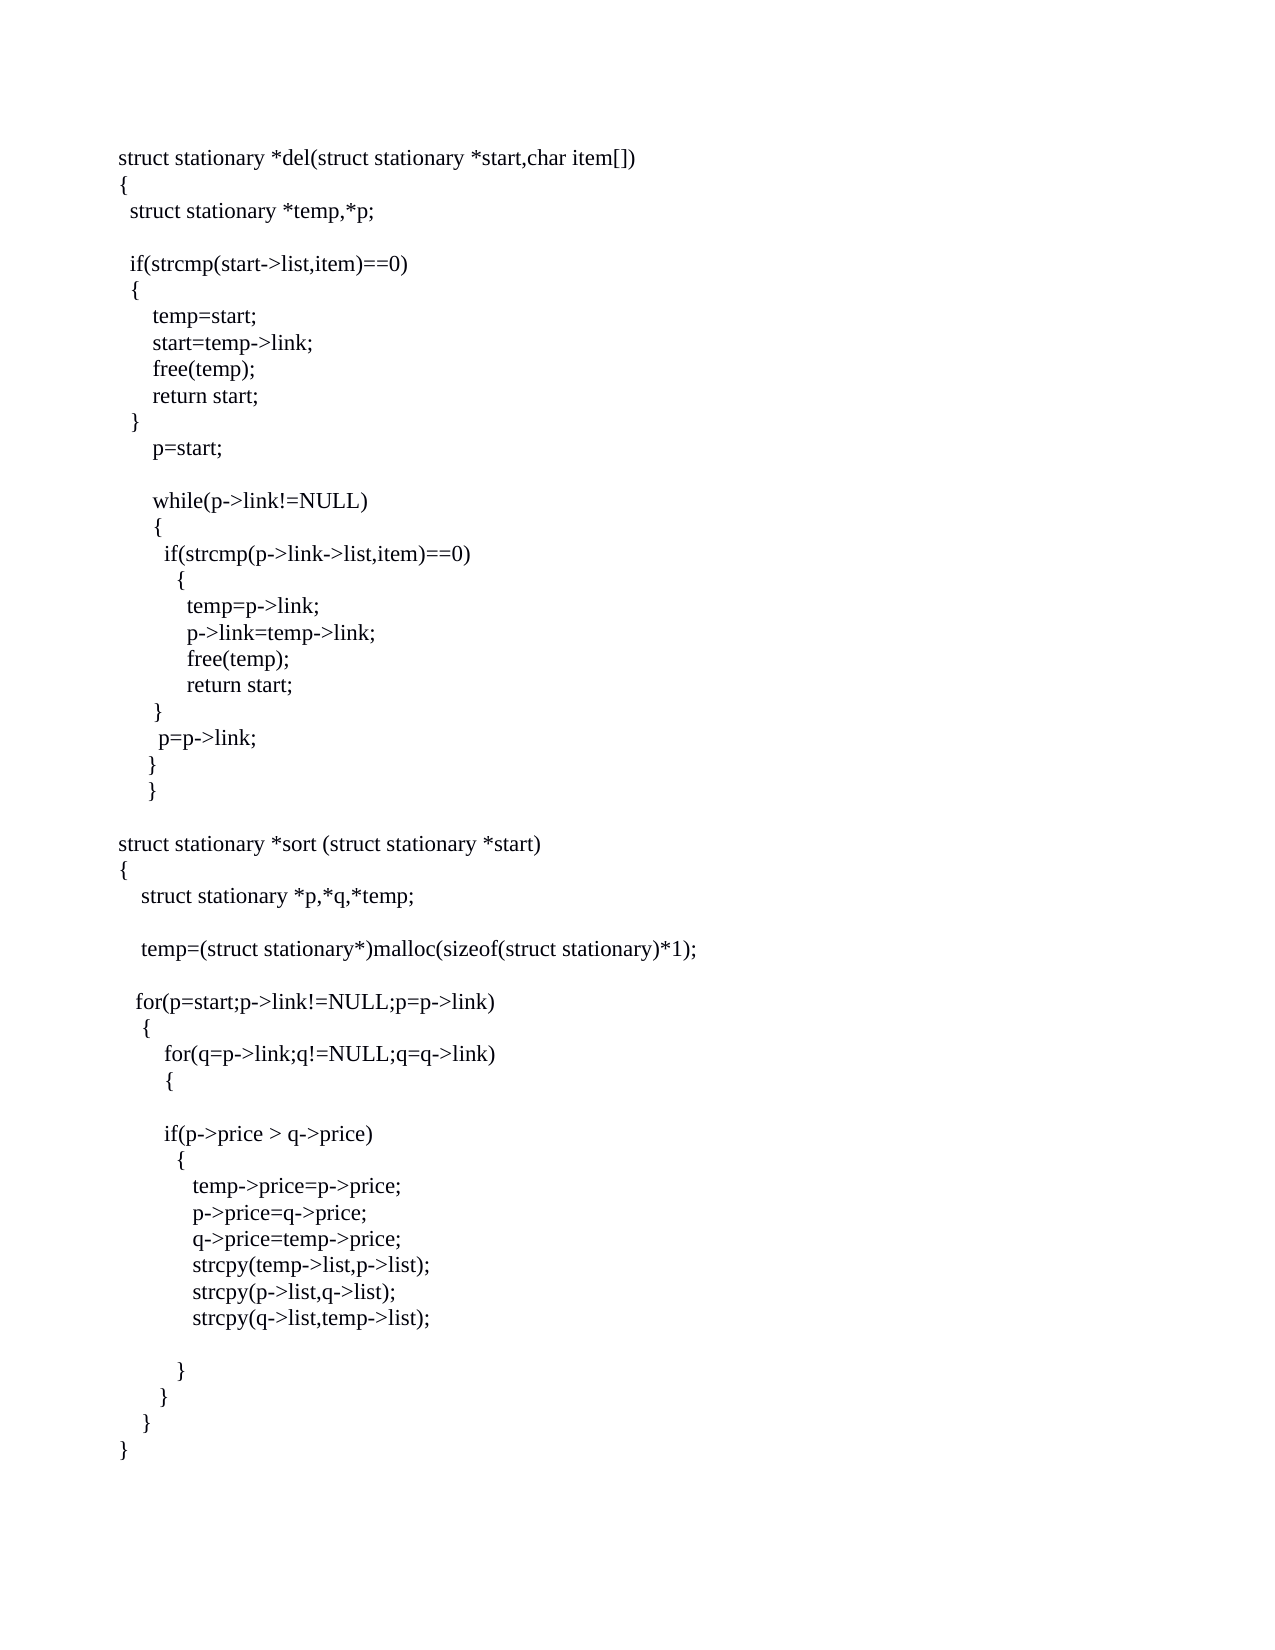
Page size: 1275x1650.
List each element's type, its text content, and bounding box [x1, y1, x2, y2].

text if(strcmp(p->link->list,item)==0) [118, 540, 1157, 566]
text while(p->link!=NULL) [118, 487, 1157, 513]
text { [118, 1067, 1157, 1093]
text temp=(struct stationary*)malloc(sizeof(struct stationary)*1); [118, 935, 1157, 961]
text } [118, 1409, 1157, 1436]
text temp->price=p->price; [118, 1172, 1157, 1199]
text struct stationary *temp,*p; [118, 197, 1157, 223]
text struct stationary *del(struct stationary *start,char item[]) [118, 144, 1157, 171]
text } [118, 408, 1157, 434]
text q->price=temp->price; [118, 1225, 1157, 1251]
text temp=p->link; [118, 592, 1157, 619]
text { [118, 566, 1157, 592]
text { [118, 276, 1157, 303]
text free(temp); [118, 355, 1157, 382]
text } [118, 1383, 1157, 1409]
text } [118, 1357, 1157, 1383]
text } [118, 1436, 1157, 1462]
text for(q=p->link;q!=NULL;q=q->link) [118, 1041, 1157, 1067]
text { [118, 856, 1157, 882]
text p->link=temp->link; [118, 619, 1157, 645]
text temp=start; [118, 303, 1157, 329]
text strcpy(temp->list,p->list); [118, 1251, 1157, 1278]
text p->price=q->price; [118, 1199, 1157, 1225]
text p=start; [118, 434, 1157, 461]
text struct stationary *sort (struct stationary *start) [118, 830, 1157, 856]
text } [118, 751, 1157, 777]
text if(strcmp(start->list,item)==0) [118, 250, 1157, 276]
text } [118, 698, 1157, 724]
text if(p->price > q->price) [118, 1119, 1157, 1146]
text for(p=start;p->link!=NULL;p=p->link) [118, 988, 1157, 1014]
text free(temp); [118, 645, 1157, 672]
text { [118, 171, 1157, 197]
text struct stationary *p,*q,*temp; [118, 882, 1157, 909]
text p=p->link; [118, 724, 1157, 751]
text { [118, 513, 1157, 540]
text strcpy(p->list,q->list); [118, 1278, 1157, 1304]
text return start; [118, 382, 1157, 408]
text { [118, 1146, 1157, 1172]
text start=temp->link; [118, 329, 1157, 355]
text return start; [118, 672, 1157, 698]
text strcpy(q->list,temp->list); [118, 1304, 1157, 1330]
text } [118, 777, 1157, 803]
text { [118, 1014, 1157, 1041]
